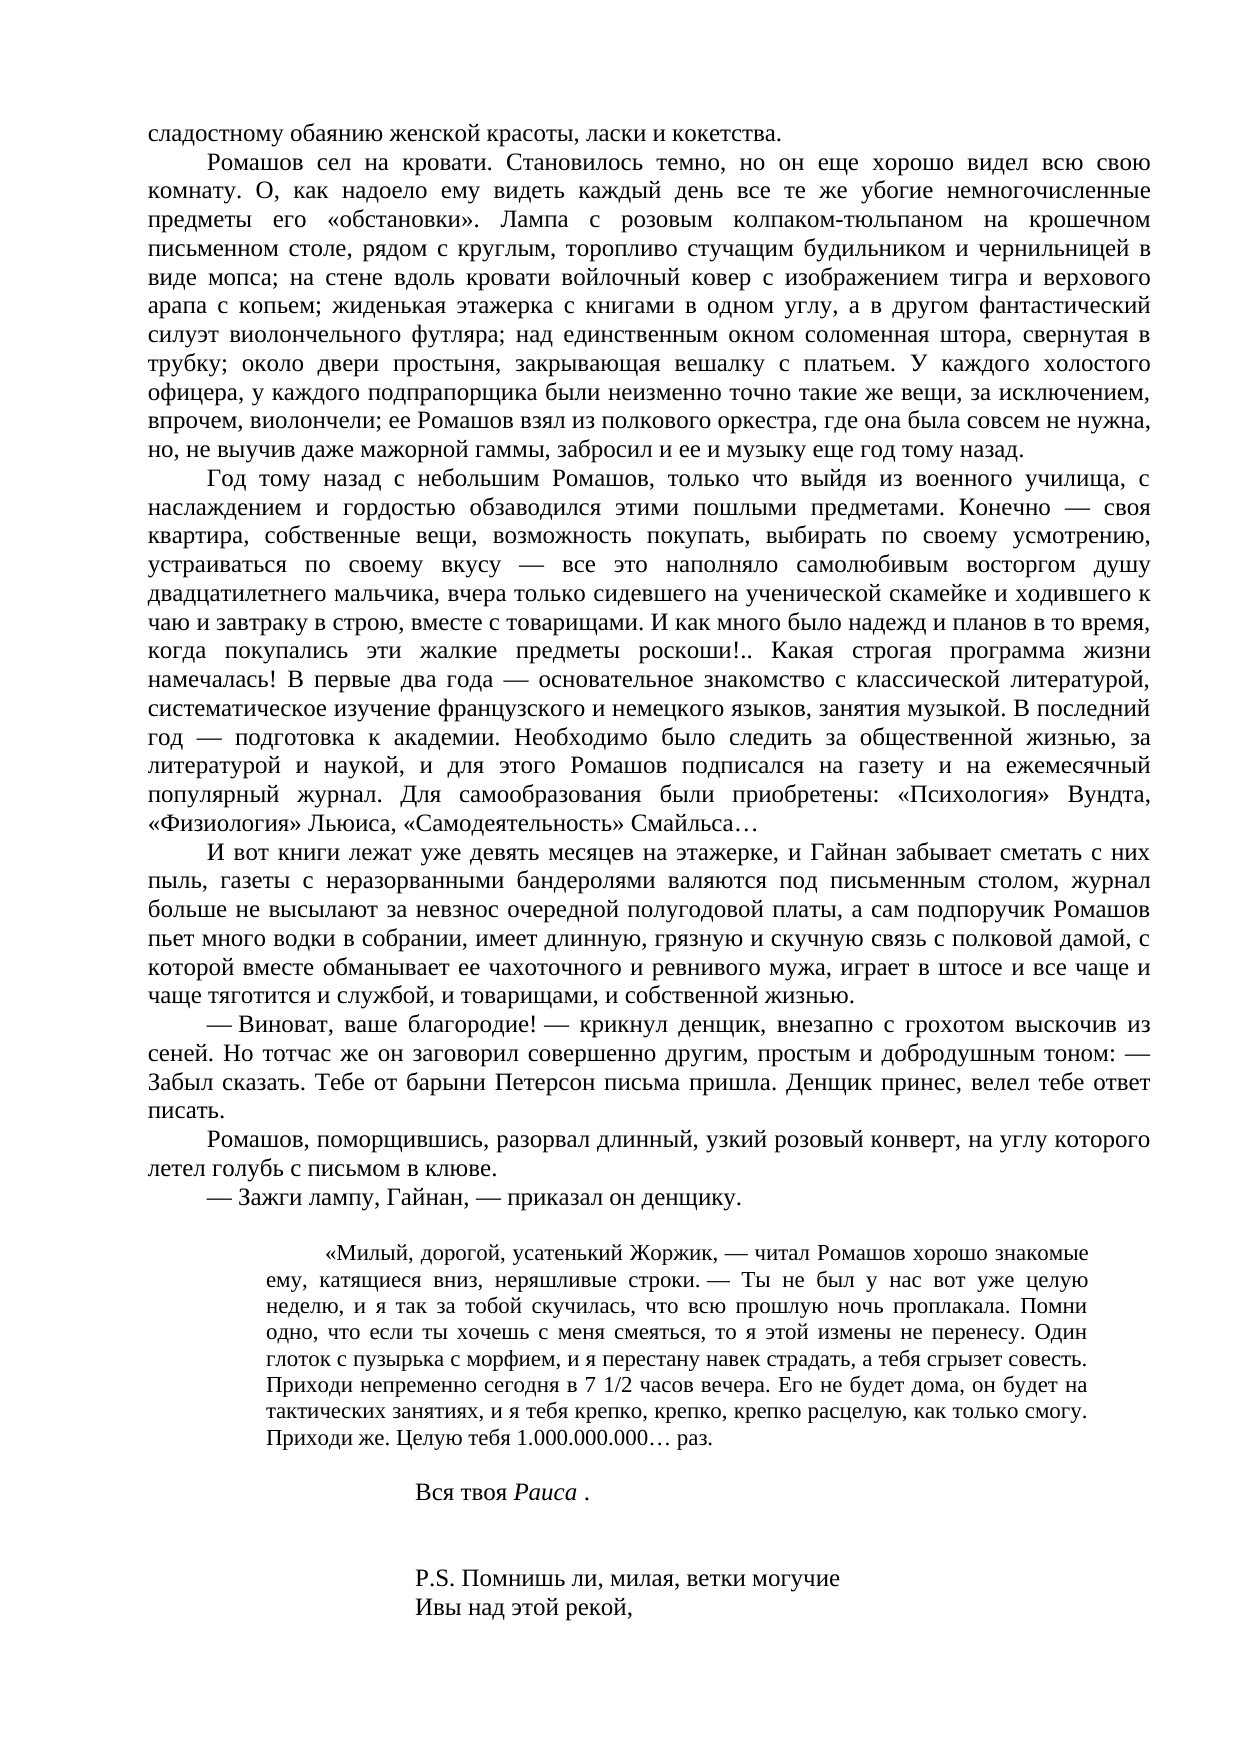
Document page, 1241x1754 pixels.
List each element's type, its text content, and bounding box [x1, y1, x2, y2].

text — Виноват, ваше благородие! — крикнул денщик, внезапно с грохотом выскочив из сеней. Но тотчас же он заговорил совершенно другим, простым и добродушным тоном: — Забыл сказать. Тебе от барыни Петерсон письма пришла. Денщик принес, велел тебе ответ писать. [148, 1009, 1152, 1124]
text Год тому назад с небольшим Ромашов, только что выйдя из военного училища, с наслаждением и гордостью обзаводился этими пошлыми предметами. Конечно — своя квартира, собственные вещи, возможность покупать, выбирать по своему усмотрению, устраиваться по своему вкусу — все это наполняло самолюбивым восторгом душу двадцатилетнего мальчика, вчера только сидевшего на ученической скамейке и ходившего к чаю и завтраку в строю, вместе с товарищами. И как много было надежд и планов в то время, когда покупались эти жалкие предметы роскоши!.. Какая строгая программа жизни намечалась! В первые два года — основательное знакомство с классической литературой, систематическое изучение французского и немецкого языков, занятия музыкой. В последний год — подготовка к академии. Необходимо было следить за общественной жизнью, за литературой и наукой, и для этого Ромашов подписался на газету и на ежемесячный популярный журнал. Для самообразования были приобретены: «Психология» Вундта, «Физиология» Льюиса, «Самодеятельность» Смайльса… [148, 463, 1152, 837]
text Вся твоя Раиса . [356, 1477, 1089, 1505]
text P.S. Помнишь ли, милая, ветки могучие [356, 1563, 1089, 1592]
text Ромашов сел на кровати. Становилось темно, но он еще хорошо видел всю свою комнату. О, как надоело ему видеть каждый день все те же убогие немногочисленные предметы его «обстановки». Лампа с розовым колпаком-тюльпаном на крошечном письменном столе, рядом с круглым, торопливо стучащим будильником и чернильницей в виде мопса; на стене вдоль кровати войлочный ковер с изображением тигра и верхового арапа с копьем; жиденькая этажерка с книгами в одном углу, а в другом фантастический силуэт виолончельного футляра; над единственным окном соломенная штора, свернутая в трубку; около двери простыня, закрывающая вешалку с платьем. У каждого холостого офицера, у каждого подпрапорщика были неизменно точно такие же вещи, за исключением, впрочем, виолончели; ее Ромашов взял из полкового оркестра, где она была совсем не нужна, но, не выучив даже мажорной гаммы, забросил и ее и музыку еще год тому назад. [148, 147, 1152, 463]
text И вот книги лежат уже девять месяцев на этажерке, и Гайнан забывает сметать с них пыль, газеты с неразорванными бандеролями валяются под письменным столом, журнал больше не высылают за невзнос очередной полугодовой платы, а сам подпоручик Ромашов пьет много водки в собрании, имеет длинную, грязную и скучную связь с полковой дамой, с которой вместе обманывает ее чахоточного и ревнивого мужа, играет в штосе и все чаще и чаще тяготится и службой, и товарищами, и собственной жизнью. [148, 837, 1152, 1009]
text Ивы над этой рекой, [356, 1592, 1089, 1620]
text — Зажги лампу, Гайнан, — приказал он денщику. [148, 1182, 1152, 1211]
text Ромашов, поморщившись, разорвал длинный, узкий розовый конверт, на углу которого летел голубь с письмом в клюве. [148, 1124, 1152, 1182]
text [148, 118, 1152, 147]
text «Милый, дорогой, усатенький Жоржик, — читал Ромашов хорошо знакомые ему, катящиеся вниз, неряшливые строки. — Ты не был у нас вот уже целую неделю, и я так за тобой скучилась, что всю прошлую ночь проплакала. Помни одно, что если ты хочешь с меня смеяться, то я этой измены не перенесу. Один глоток с пузырька с морфием, и я перестану навек страдать, а тебя сгрызет совесть. Приходи непременно сегодня в 7 1/2 часов вечера. Его не будет дома, он будет на тактических занятиях, и я тебя крепко, крепко, крепко расцелую, как только смогу. Приходи же. Целую тебя 1.000.000.000… раз. [266, 1239, 1089, 1450]
